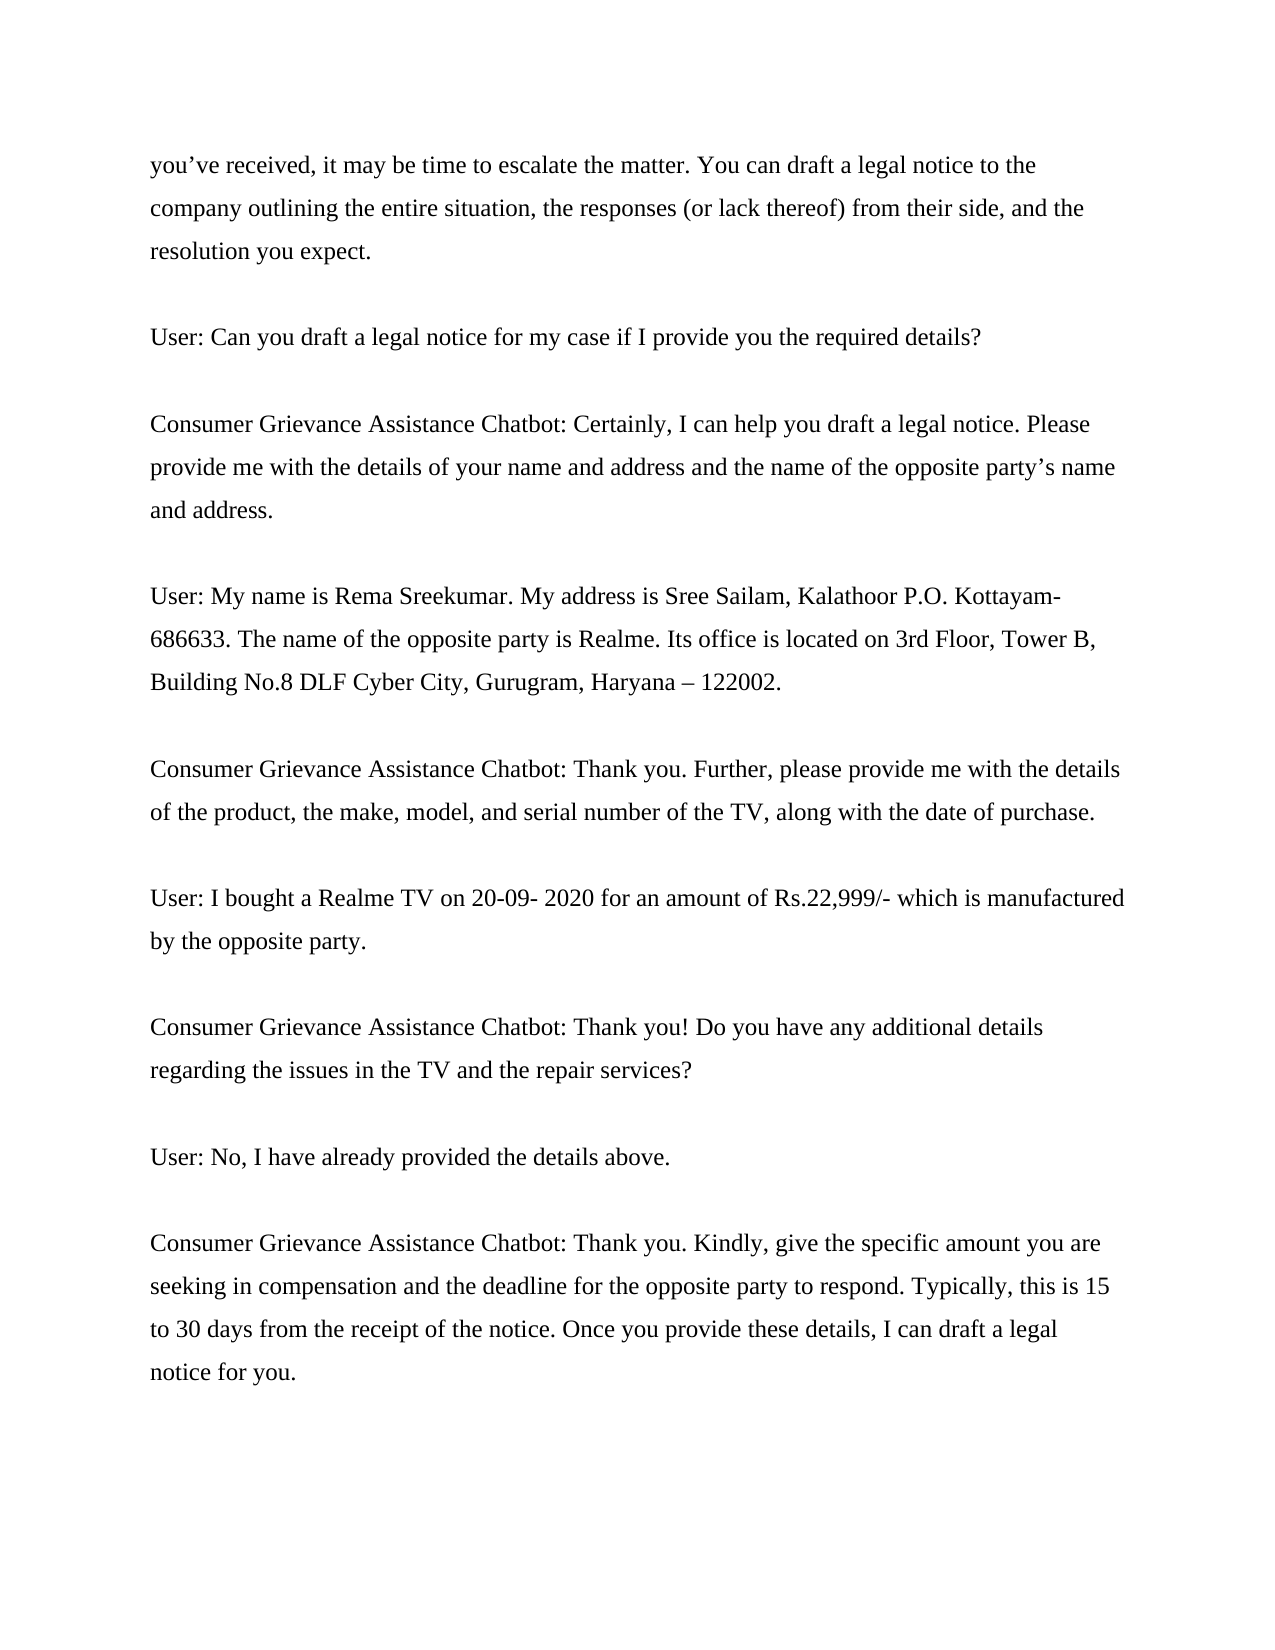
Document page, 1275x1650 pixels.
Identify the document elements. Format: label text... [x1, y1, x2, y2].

text User: I bought a Realme TV on 20-09- 2020 for an amount of Rs.22,999/- which is manufactured by the opposite party. [150, 883, 1125, 955]
text User: Can you draft a legal notice for my case if I provide you the required details? [150, 322, 1125, 351]
text Consumer Grievance Assistance Chatbot: Thank you. Kindly, give the specific amount you are seeking in compensation and the deadline for the opposite party to respond. Typically, this is 15 to 30 days from the receipt of the notice. Once you provide these details, I can draft a legal notice for you. [150, 1228, 1125, 1386]
text Consumer Grievance Assistance Chatbot: Certainly, I can help you draft a legal notice. Please provide me with the details of your name and address and the name of the opposite party’s name and address. [150, 409, 1125, 524]
text User: My name is Rema Sreekumar. My address is Sree Sailam, Kalathoor P.O. Kottayam-686633. The name of the opposite party is Realme. Its office is located on 3rd Floor, Tower B, Building No.8 DLF Cyber City, Gurugram, Haryana – 122002. [150, 581, 1125, 696]
text Consumer Grievance Assistance Chatbot: Thank you! Do you have any additional details regarding the issues in the TV and the repair services? [150, 1012, 1125, 1084]
text Consumer Grievance Assistance Chatbot: Thank you. Further, please provide me with the details of the product, the make, model, and serial number of the TV, along with the date of purchase. [150, 754, 1125, 826]
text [150, 150, 1125, 265]
text User: No, I have already provided the details above. [150, 1142, 1125, 1171]
